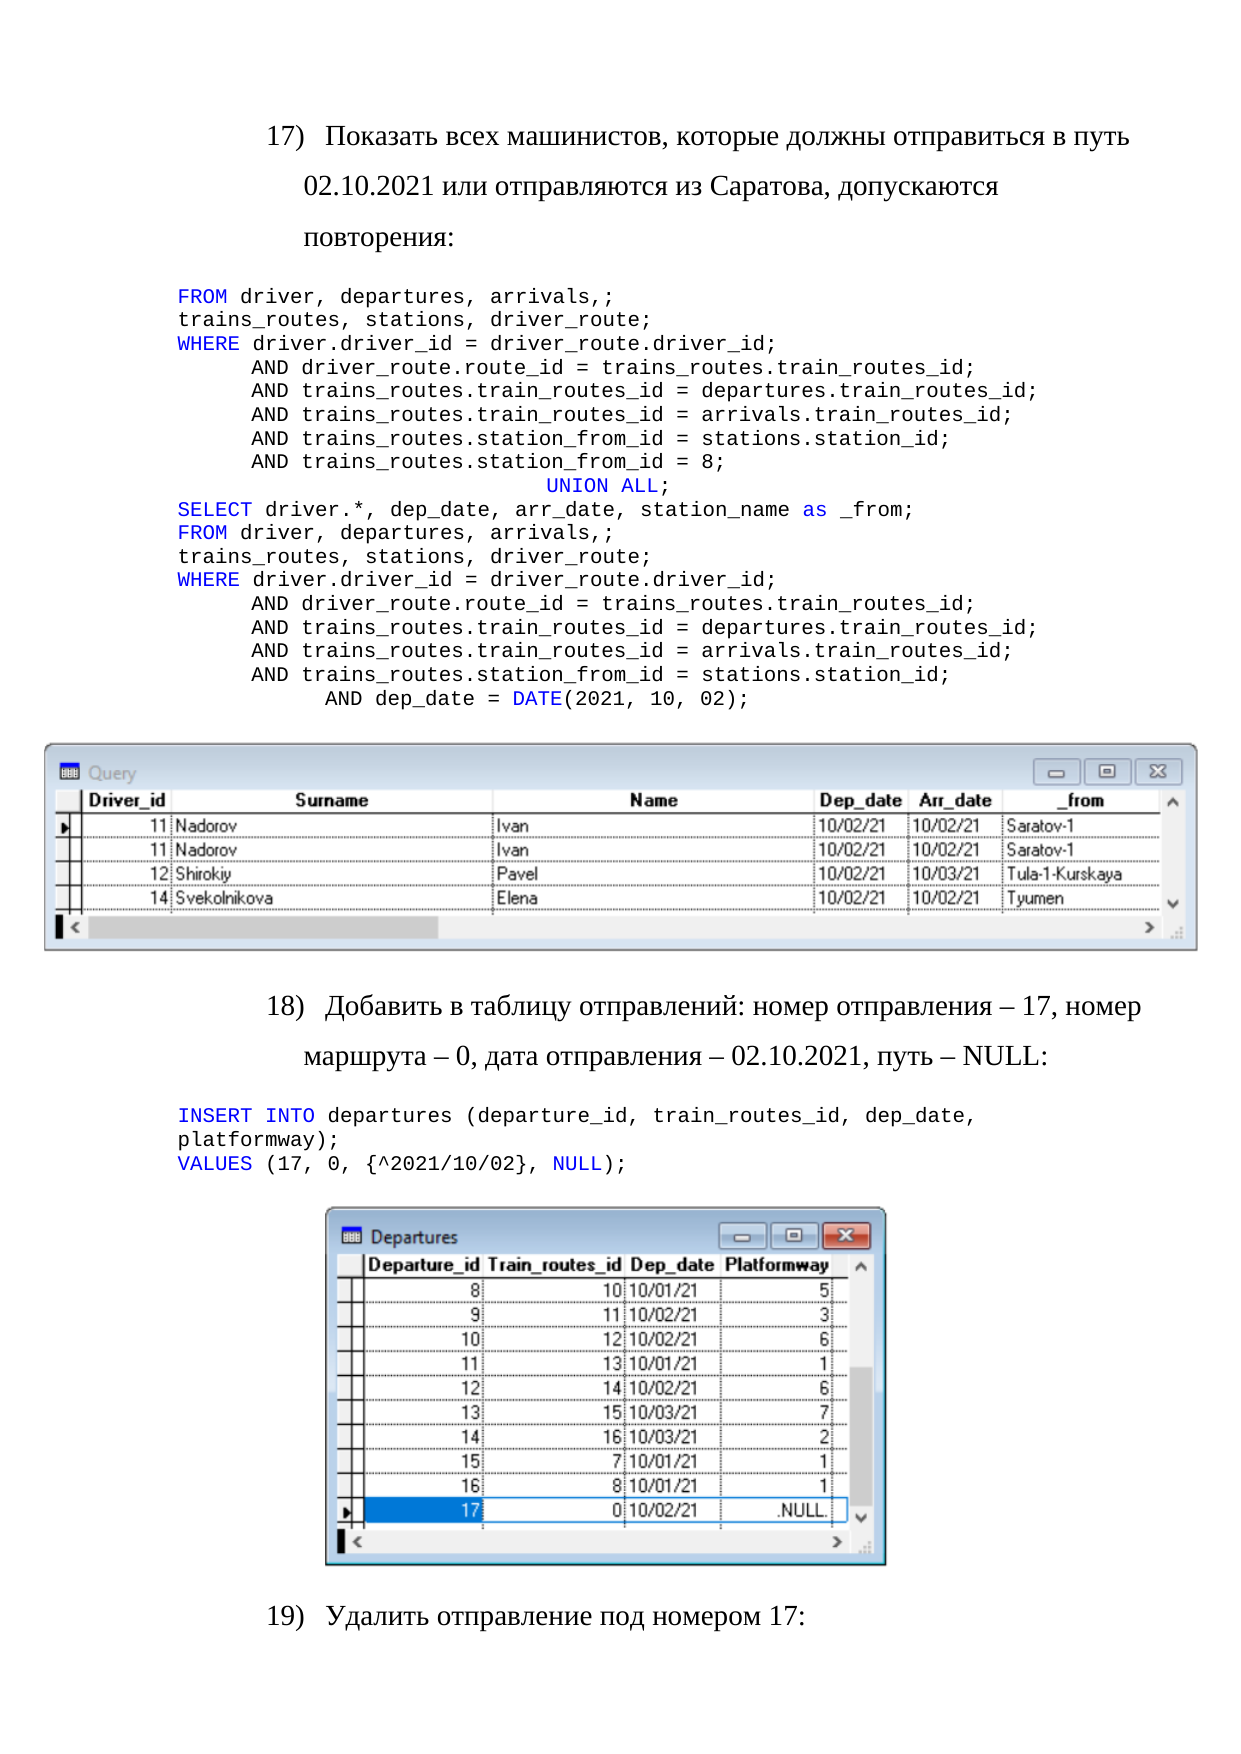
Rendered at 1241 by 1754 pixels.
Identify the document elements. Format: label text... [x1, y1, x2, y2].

text FROM driver, departures, arrivals,; [177, 286, 1152, 309]
list Добавить в таблицу отправлений: номер отправления – 17, номер маршрута – 0, дата отправления – 02.10.2021, путь – NULL: [266, 988, 1152, 1072]
list Удалить отправление под номером 17: [266, 1598, 1152, 1632]
text AND trains_routes.train_routes_id = departures.train_routes_id; [177, 380, 1152, 404]
text AND trains_routes.station_from_id = stations.station_id; [177, 664, 1152, 688]
text AND trains_routes.station_from_id = stations.station_id; [177, 428, 1152, 451]
text SELECT driver.*, dep_date, arr_date, station_name as _from; [177, 498, 1152, 522]
text AND driver_route.route_id = trains_routes.train_routes_id; [177, 593, 1152, 617]
list AND dep_date = DATE(2021, 10, 02); [303, 688, 1152, 711]
picture [325, 1204, 890, 1568]
list Показать всех машинистов, которые должны отправиться в путь 02.10.2021 или отправляются из Саратова, допускаются повторения: [266, 118, 1152, 252]
text FROM driver, departures, arrivals,; [177, 522, 1152, 546]
text trains_routes, stations, driver_route; [177, 546, 1152, 569]
picture [44, 739, 1198, 958]
text trains_routes, stations, driver_route; [177, 309, 1152, 333]
text WHERE driver.driver_id = driver_route.driver_id; [177, 569, 1152, 593]
text AND trains_routes.train_routes_id = arrivals.train_routes_id; [177, 640, 1152, 664]
text AND trains_routes.station_from_id = 8; [177, 451, 1152, 475]
text UNION ALL; [177, 475, 1152, 498]
text WHERE driver.driver_id = driver_route.driver_id; [177, 333, 1152, 357]
text AND trains_routes.train_routes_id = departures.train_routes_id; [177, 617, 1152, 640]
text AND trains_routes.train_routes_id = arrivals.train_routes_id; [177, 404, 1152, 428]
text INSERT INTO departures (departure_id, train_routes_id, dep_date, platformway); [177, 1105, 1152, 1152]
text VALUES (17, 0, {^2021/10/02}, NULL); [177, 1152, 1152, 1176]
text AND driver_route.route_id = trains_routes.train_routes_id; [177, 357, 1152, 380]
